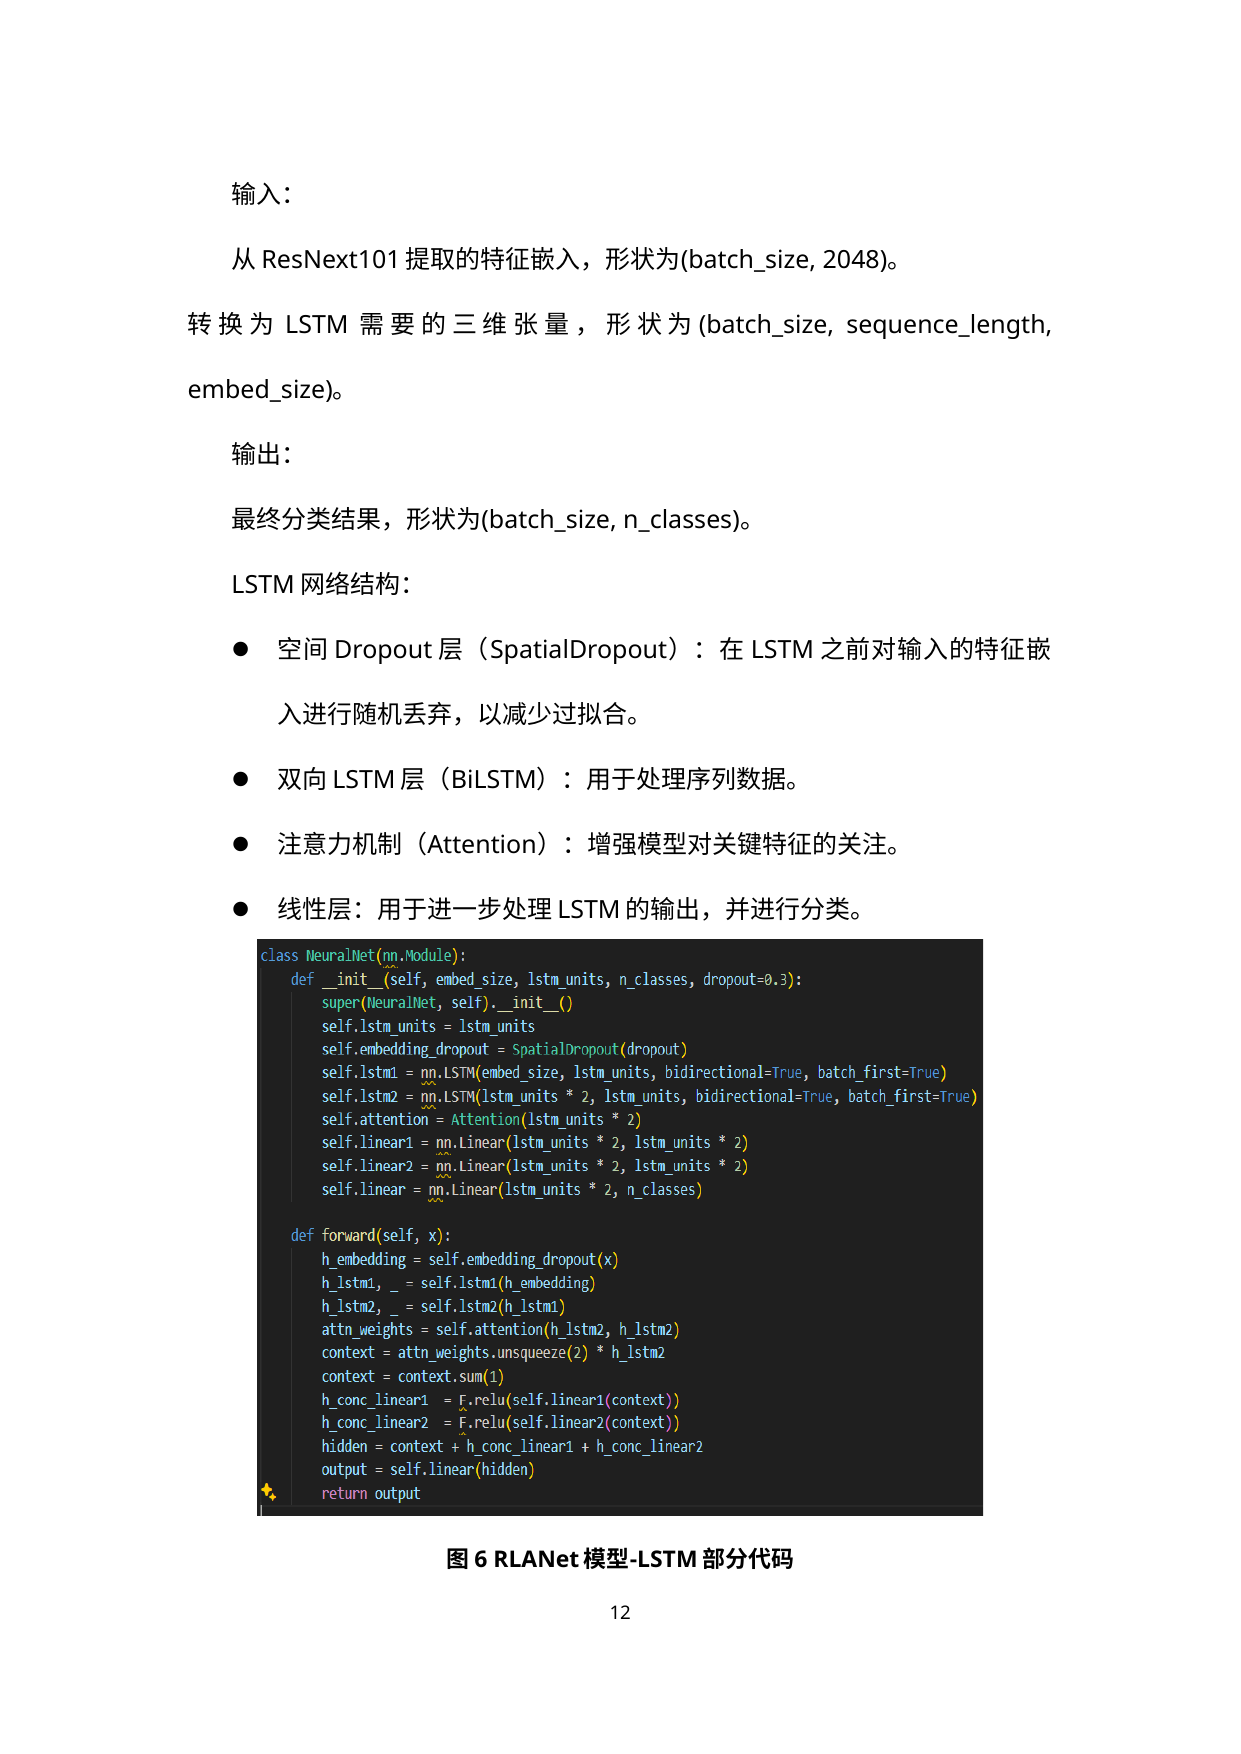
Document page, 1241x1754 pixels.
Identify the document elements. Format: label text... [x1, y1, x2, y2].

text 转换为LSTM需要的三维张量，形状为(batch_size, sequence_length, embed_size)。 [187, 290, 1053, 420]
text 从ResNext101提取的特征嵌入，形状为(batch_size, 2048)。 [187, 225, 1053, 290]
text 最终分类结果，形状为(batch_size, n_classes)。 [187, 485, 1053, 550]
list 空间Dropout层（SpatialDropout）：在LSTM之前对输入的特征嵌入进行随机丢弃，以减少过拟合。 [231, 615, 1053, 745]
text 图6 RLANet模型-LSTM部分代码 [187, 1525, 1053, 1590]
text 输出： [187, 420, 1053, 485]
list 双向LSTM层（BiLSTM）：用于处理序列数据。 [231, 745, 1053, 810]
list 注意力机制（Attention）：增强模型对关键特征的关注。 [231, 810, 1053, 875]
text LSTM网络结构： [187, 550, 1053, 615]
list 线性层：用于进一步处理LSTM的输出，并进行分类。 [231, 875, 1053, 940]
text 输入： [187, 160, 1053, 225]
picture [257, 939, 984, 1516]
